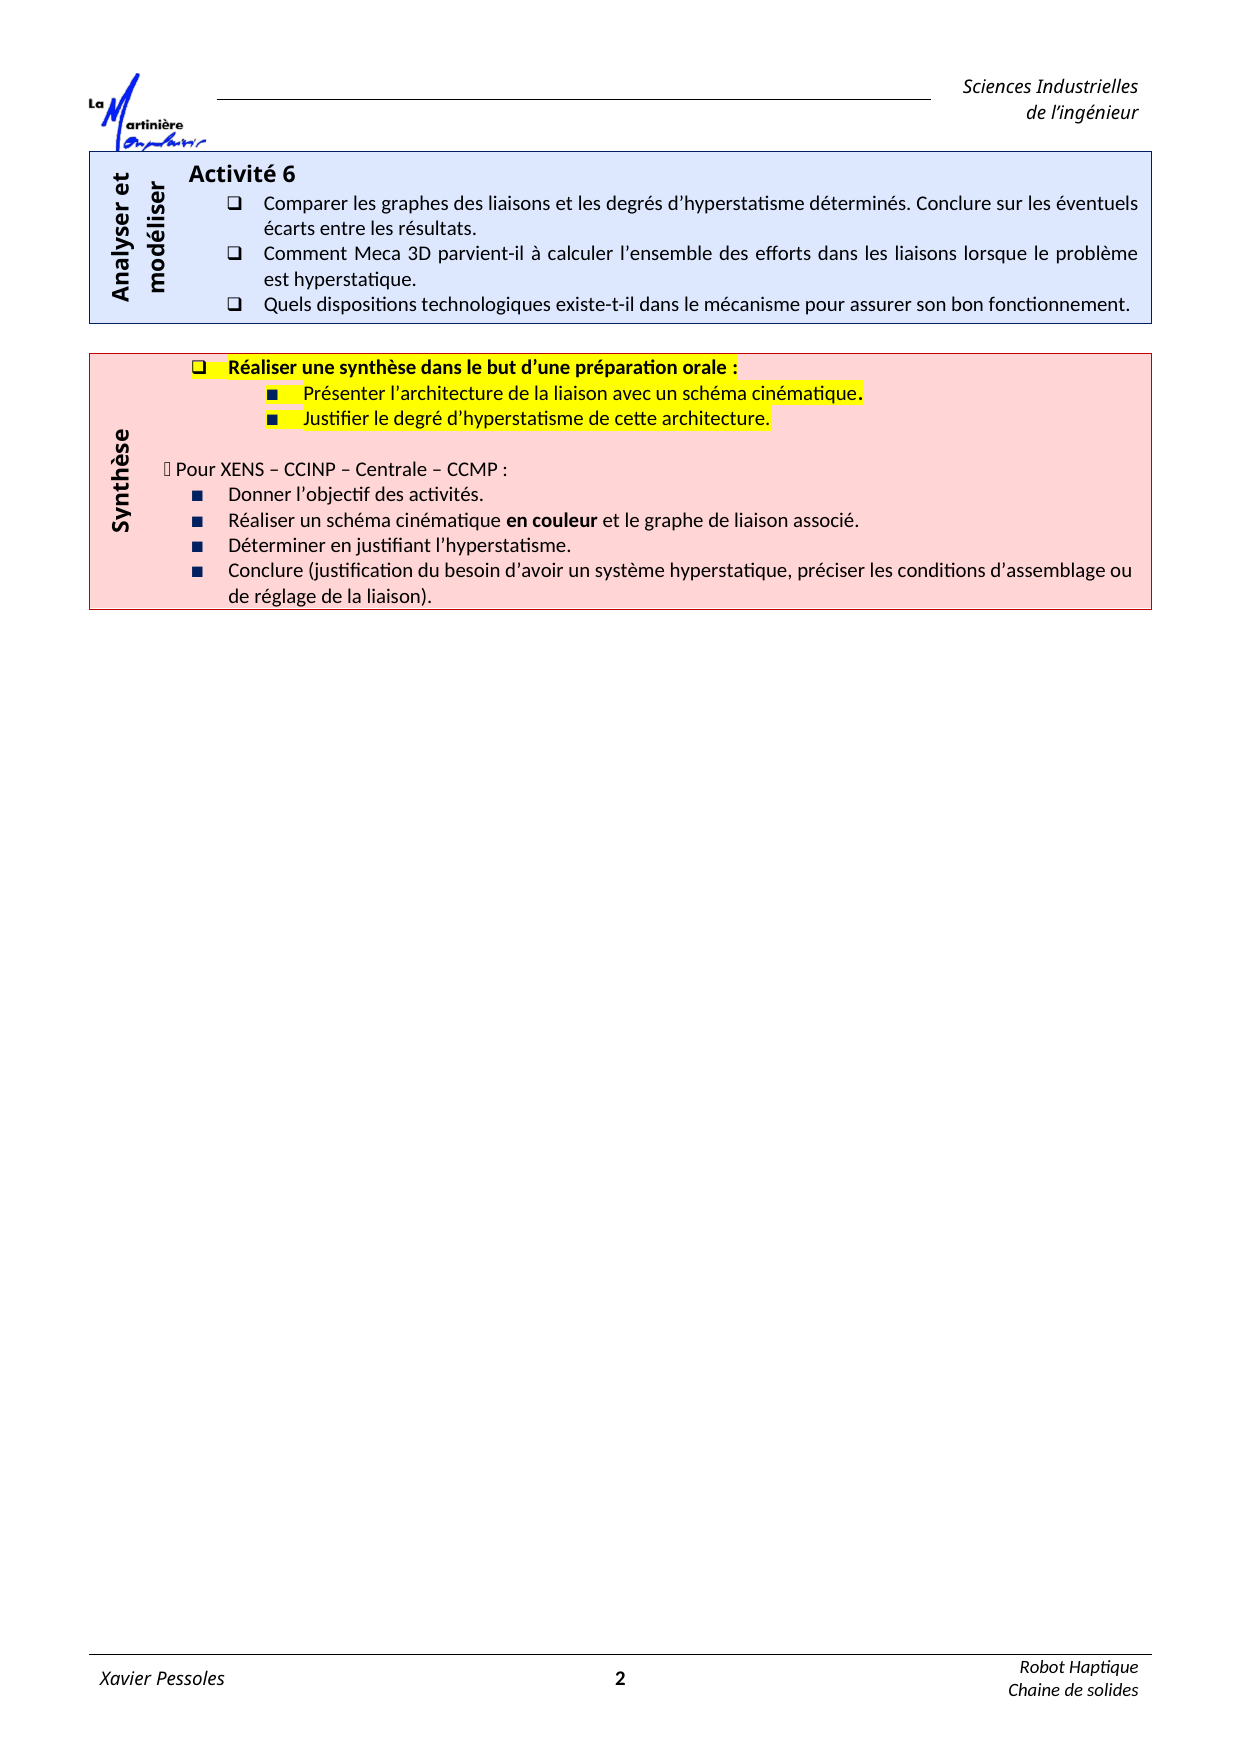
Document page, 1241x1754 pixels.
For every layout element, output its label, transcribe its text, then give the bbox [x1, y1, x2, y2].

table_header Synthèse [90, 354, 142, 608]
table_header Activité 6 Comparer les graphes des liaisons et les degrés d’hyperstatisme déterminés. Conclure sur les éventuels écarts entre les résultats. Comment Meca 3D parvient-il à calculer l’ensemble des efforts dans les liaisons lorsque le problème est hyperstatique. Quels dispositions technologiques existe-t-il dans le mécanisme pour assurer son bon fonctionnement. [177, 152, 1151, 323]
table_header Analyser et modéliser [90, 152, 177, 323]
table_header Réaliser une synthèse dans le but d’une préparation orale : Présenter l’architecture de la liaison avec un schéma cinématique. Justifier le degré d’hyperstatisme de cette architecture. Pour XENS – CCINP – Centrale – CCMP : Donner l’objectif des activités. Réaliser un schéma cinématique en couleur et le graphe de liaison associé. Déterminer en justifiant l’hyperstatisme. Conclure (justification du besoin d’avoir un système hyperstatique, préciser les conditions d’assemblage ou de réglage de la liaison). [142, 354, 1151, 608]
picture [88, 73, 207, 151]
